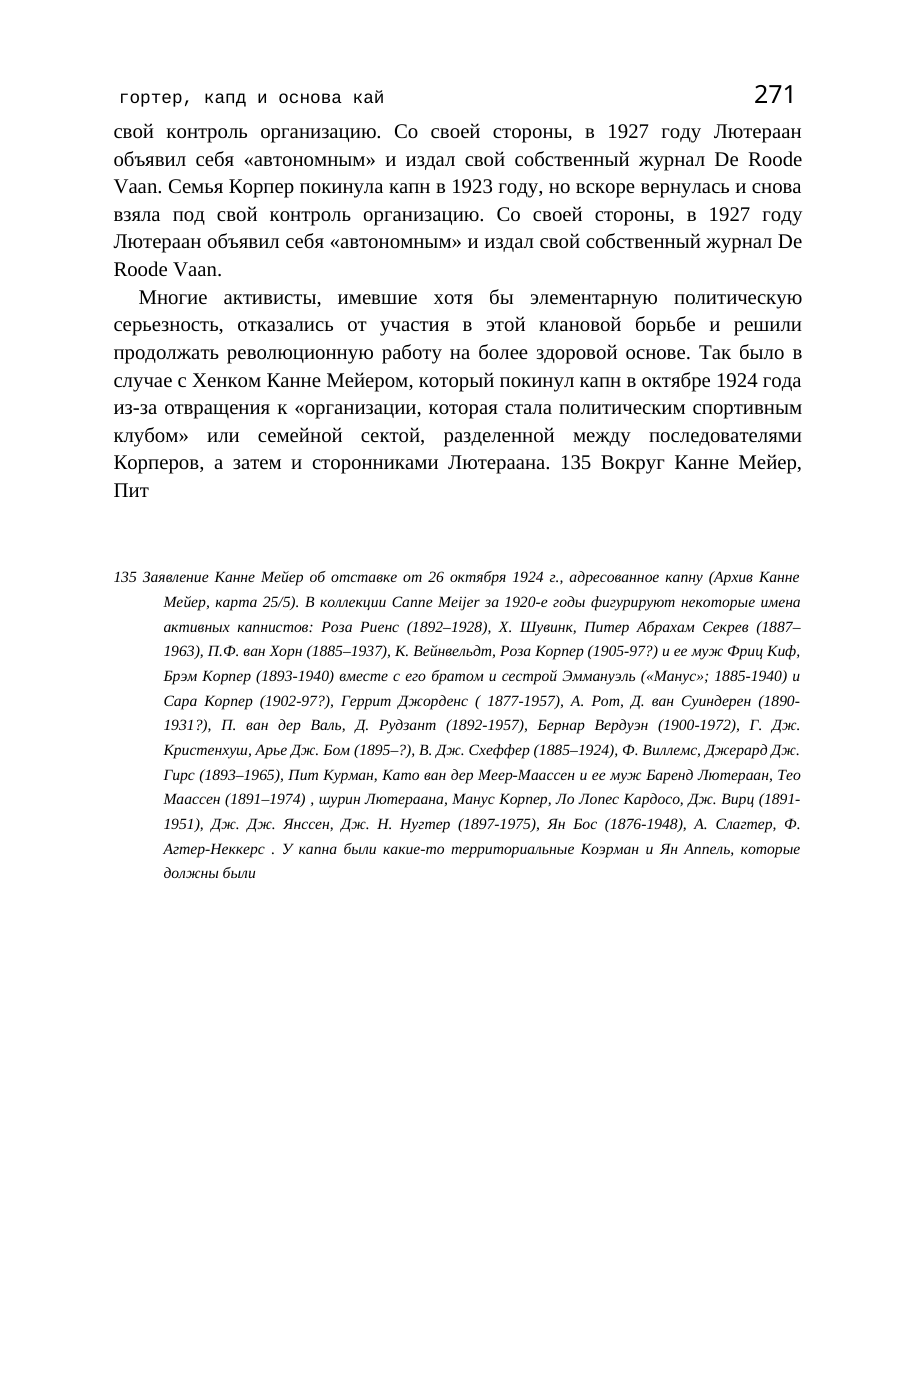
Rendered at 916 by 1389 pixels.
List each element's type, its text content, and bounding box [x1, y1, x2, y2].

text Многие активисты, имевшие хотя бы элементарную политическую серьезность, отказались от участия в этой клановой борьбе и решили продолжать революционную работу на более здоровой основе. Так было в случае с Хенком Канне Мейером, который покинул капн в октябре 1924 года из-за отвращения к «организации, которая стала политическим спортивным клубом» или семейной сектой, разделенной между последователями Корперов, а затем и сторонниками Лютераана. 135 Вокруг Канне Мейер, Пит [113, 285, 803, 502]
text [113, 119, 803, 281]
text 135 Заявление Канне Мейер об отставке от 26 октября 1924 г., адресованное капну (Архив Канне Мейер, карта 25/5). В коллекции Canne Meijer за 1920-е годы фигурируют некоторые имена активных капнистов: Роза Риенс (1892–1928), Х. Шувинк, Питер Абрахам Секрев (1887–1963), П.Ф. ван Хорн (1885–1937), К. Вейнвельдт, Роза Корпер (1905-97?) и ее муж Фриц Киф, Брэм Корпер (1893-1940) вместе с его братом и сестрой Эммануэль («Манус»; 1885-1940) и Сара Корпер (1902-97?), Геррит Джорденс ( 1877-1957), А. Рот, Д. ван Суиндерен (1890-1931?), П. ван дер Валь, Д. Рудзант (1892-1957), Бернар Вердуэн (1900-1972), Г. Дж. Кристенхуш, Арье Дж. Бом (1895–?), В. Дж. Схеффер (1885–1924), Ф. Виллемс, Джерард Дж. Гирс (1893–1965), Пит Курман, Като ван дер Меер-Маассен и ее муж Баренд Лютераан, Тео Маассен (1891–1974) , шурин Лютераана, Манус Корпер, Ло Лопес Кардосо, Дж. Вирц (1891-1951), Дж. Дж. Янссен, Дж. Н. Нугтер (1897-1975), Ян Бос (1876-1948), А. Слагтер, Ф. Агтер-Неккерс . У капна были какие-то территориальные Коэрман и Ян Аппель, которые должны были [113, 568, 803, 882]
